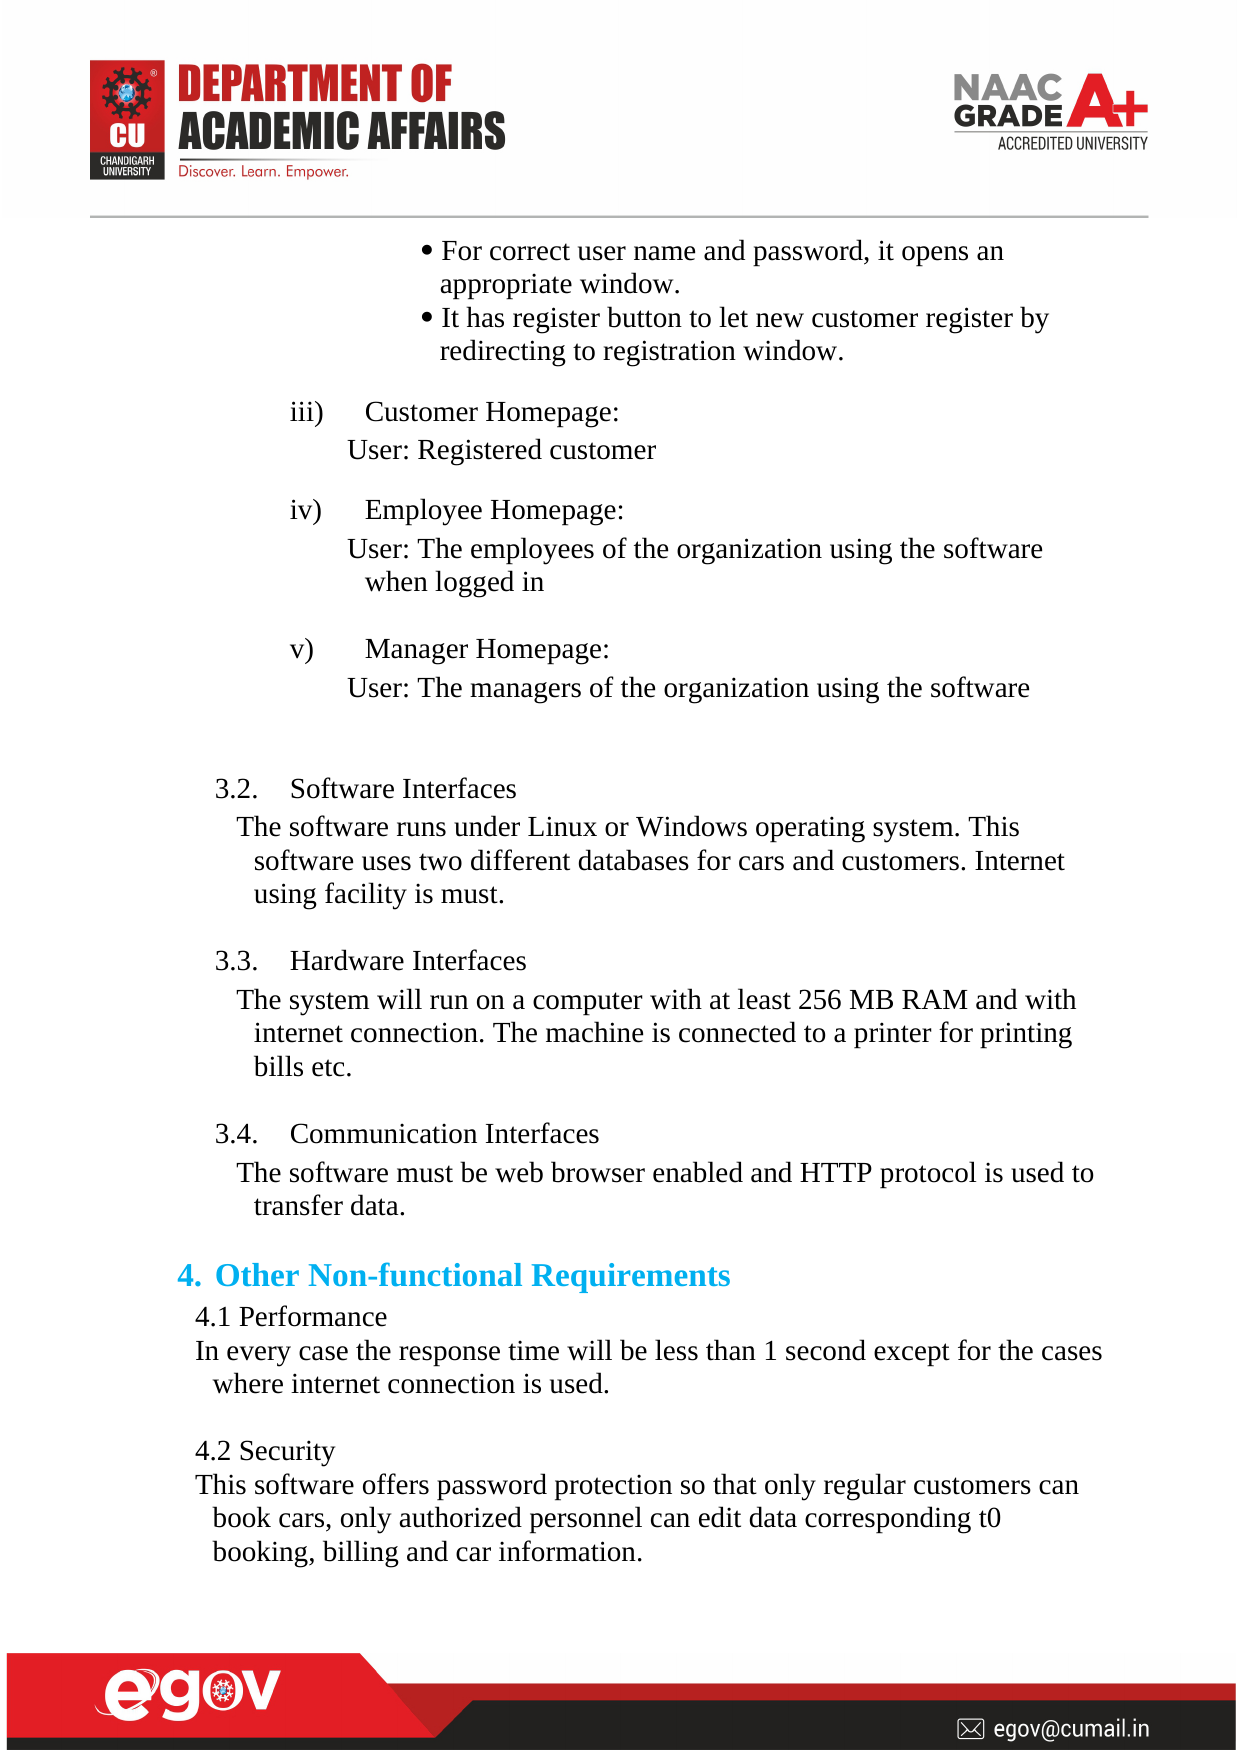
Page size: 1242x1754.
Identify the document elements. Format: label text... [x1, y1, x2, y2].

list Hardware Interfaces [214, 943, 1104, 977]
list The system will run on a computer with at least 256 MB RAM and with internet connection. The machine is connected to a printer for printing bills etc. [236, 982, 1104, 1083]
list User: The managers of the organization using the software [347, 670, 1104, 704]
list It has register button to let new customer register by redirecting to registration window. [422, 300, 1104, 367]
list This software offers password protection so that only regular customers can book cars, only authorized personnel can edit data corresponding t0 booking, billing and car information. [195, 1467, 1104, 1568]
list Communication Interfaces [214, 1116, 1104, 1150]
picture [6, 1653, 1236, 1750]
list The software runs under Linux or Windows operating system. This software uses two different databases for cars and customers. Internet using facility is must. [236, 809, 1104, 910]
list Employee Homepage: [289, 492, 1104, 526]
list 4.1 Performance [195, 1299, 1104, 1333]
list For correct user name and password, it opens an appropriate window. [422, 233, 1104, 300]
list Customer Homepage: [289, 394, 1104, 427]
list User: Registered customer [347, 432, 1104, 466]
list Manager Homepage: [289, 632, 1104, 665]
picture [1, 0, 1237, 218]
list 4.2 Security [195, 1433, 1104, 1467]
list The software must be web browser enabled and HTTP protocol is used to transfer data. [236, 1155, 1104, 1222]
list Software Interfaces [214, 771, 1104, 804]
list Other Non-functional Requirements [177, 1255, 1104, 1294]
list In every case the response time will be less than 1 second except for the cases where internet connection is used. [195, 1333, 1104, 1400]
list User: The employees of the organization using the software when logged in [347, 531, 1104, 598]
